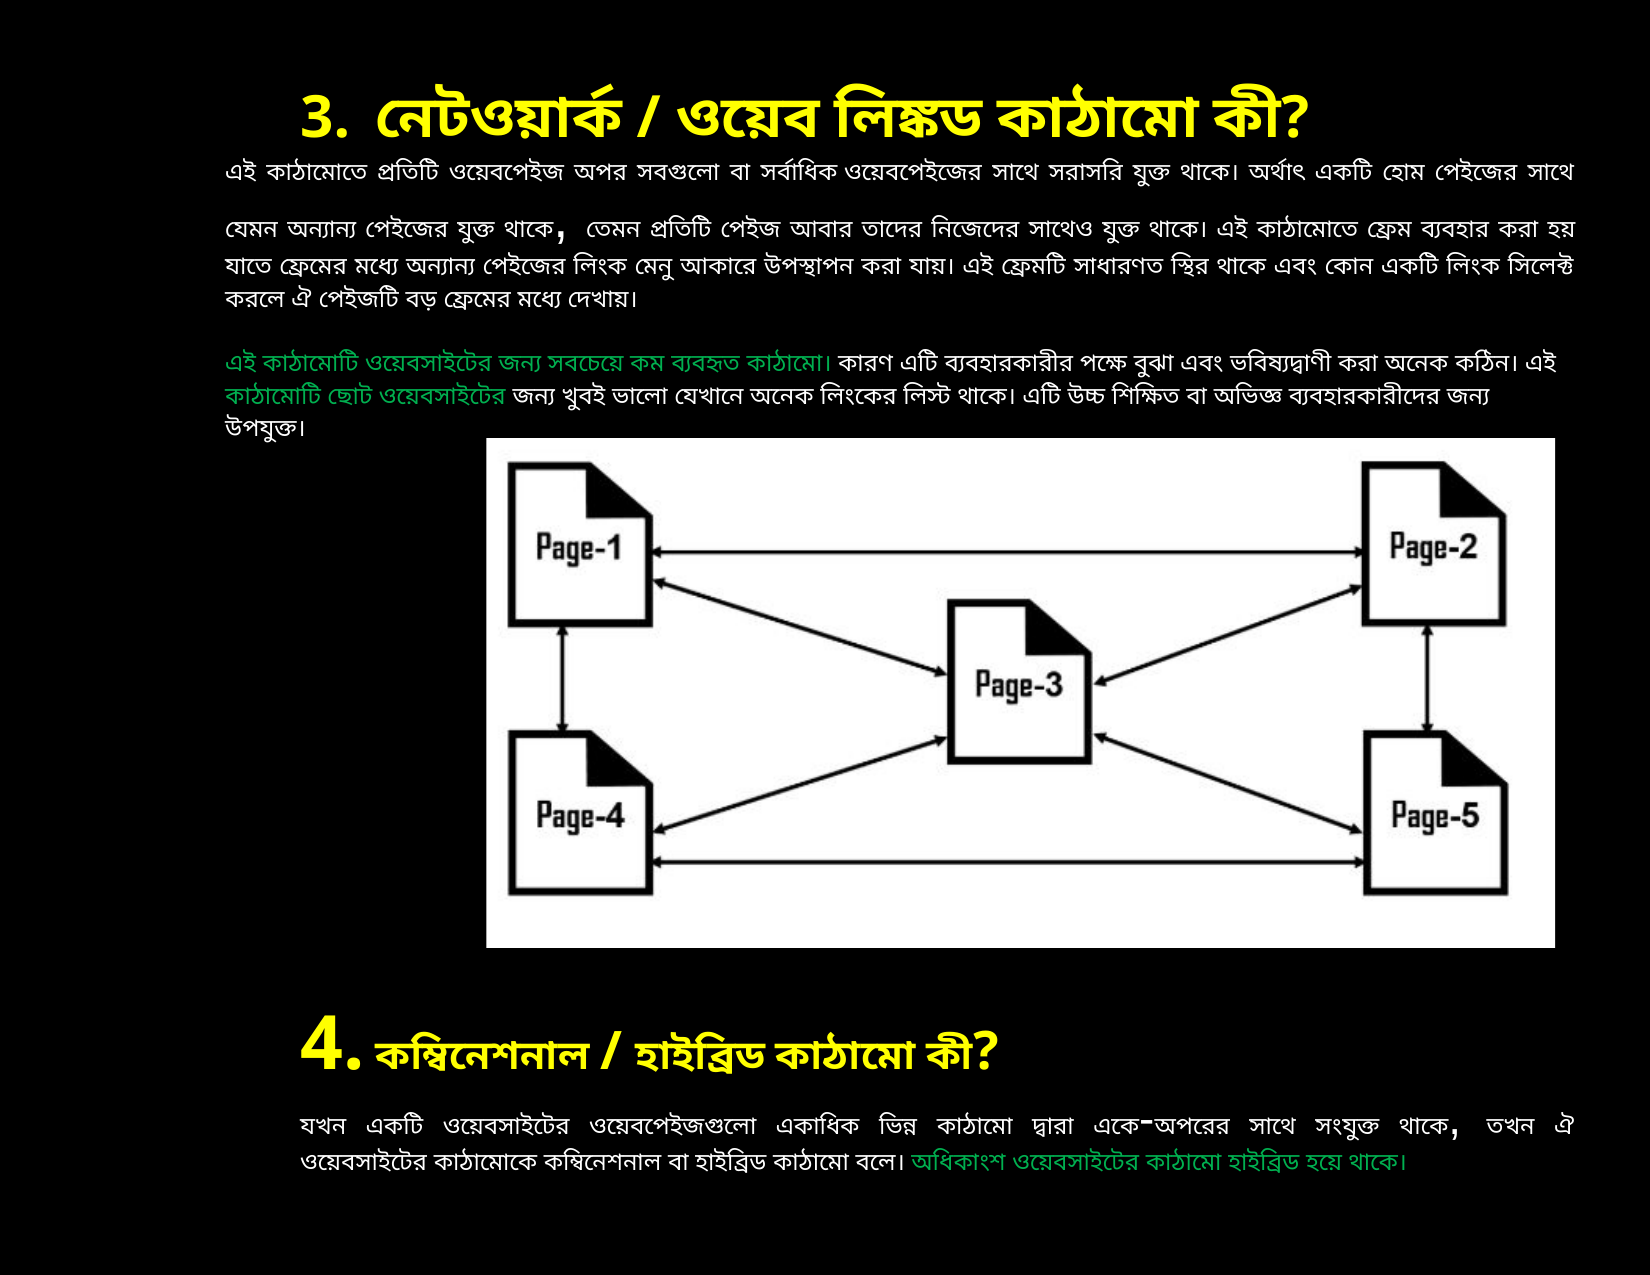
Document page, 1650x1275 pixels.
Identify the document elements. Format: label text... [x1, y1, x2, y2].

subtitle নেটওয়ার্ক / ওয়েব লিঙ্কড কাঠামো কী? [300, 75, 1575, 154]
text এই কাঠামোতে প্রতিটি ওয়েবপেইজ অপর সবগুলো বা সর্বাধিক ওয়েবপেইজের সাথে সরাসরি যুক্ত থাকে। অর্থাৎ একটি হোম পেইজের সাথে যেমন অন্যান্য পেইজের যুক্ত থাকে, তেমন প্রতিটি পেইজ আবার তাদের নিজেদের সাথেও যুক্ত থাকে। এই কাঠামোতে ফ্রেম ব্যবহার করা হয় যাতে ফ্রেমের মধ্যে অন্যান্য পেইজের লিংক মেনু আকারে উপস্থাপন করা যায়। এই ফ্রেমটি সাধারণত স্থির থাকে এবং কোন একটি লিংক সিলেক্ট করলে ঐ পেইজটি বড় ফ্রেমের মধ্যে দেখায়। [225, 154, 1575, 314]
text যখন একটি ওয়েবসাইটের ওয়েবপেইজগুলো একাধিক ভিন্ন কাঠামো দ্বারা একে-অপরের সাথে সংযুক্ত থাকে, তখন ঐ ওয়েবসাইটের কাঠামোকে কম্বিনেশনাল বা হাইব্রিড কাঠামো বলে। অধিকাংশ ওয়েবসাইটের কাঠামো হাইব্রিড হয়ে থাকে। [300, 1092, 1575, 1177]
subtitle কম্বিনেশনাল / হাইব্রিড কাঠামো কী? [300, 989, 1575, 1092]
picture [486, 438, 1555, 948]
text এই কাঠামোটি ওয়েবসাইটের জন্য সবচেয়ে কম ব্যবহৃত কাঠামো। কারণ এটি ব্যবহারকারীর পক্ষে বুঝা এবং ভবিষ্যদ্বাণী করা অনেক কঠিন। এই কাঠামোটি ছোট ওয়েবসাইটের জন্য খুবই ভালো যেখানে অনেক লিংকের লিস্ট থাকে। এটি উচ্চ শিক্ষিত বা অভিজ্ঞ ব্যবহারকারীদের জন্য উপযুক্ত। [225, 346, 1575, 444]
